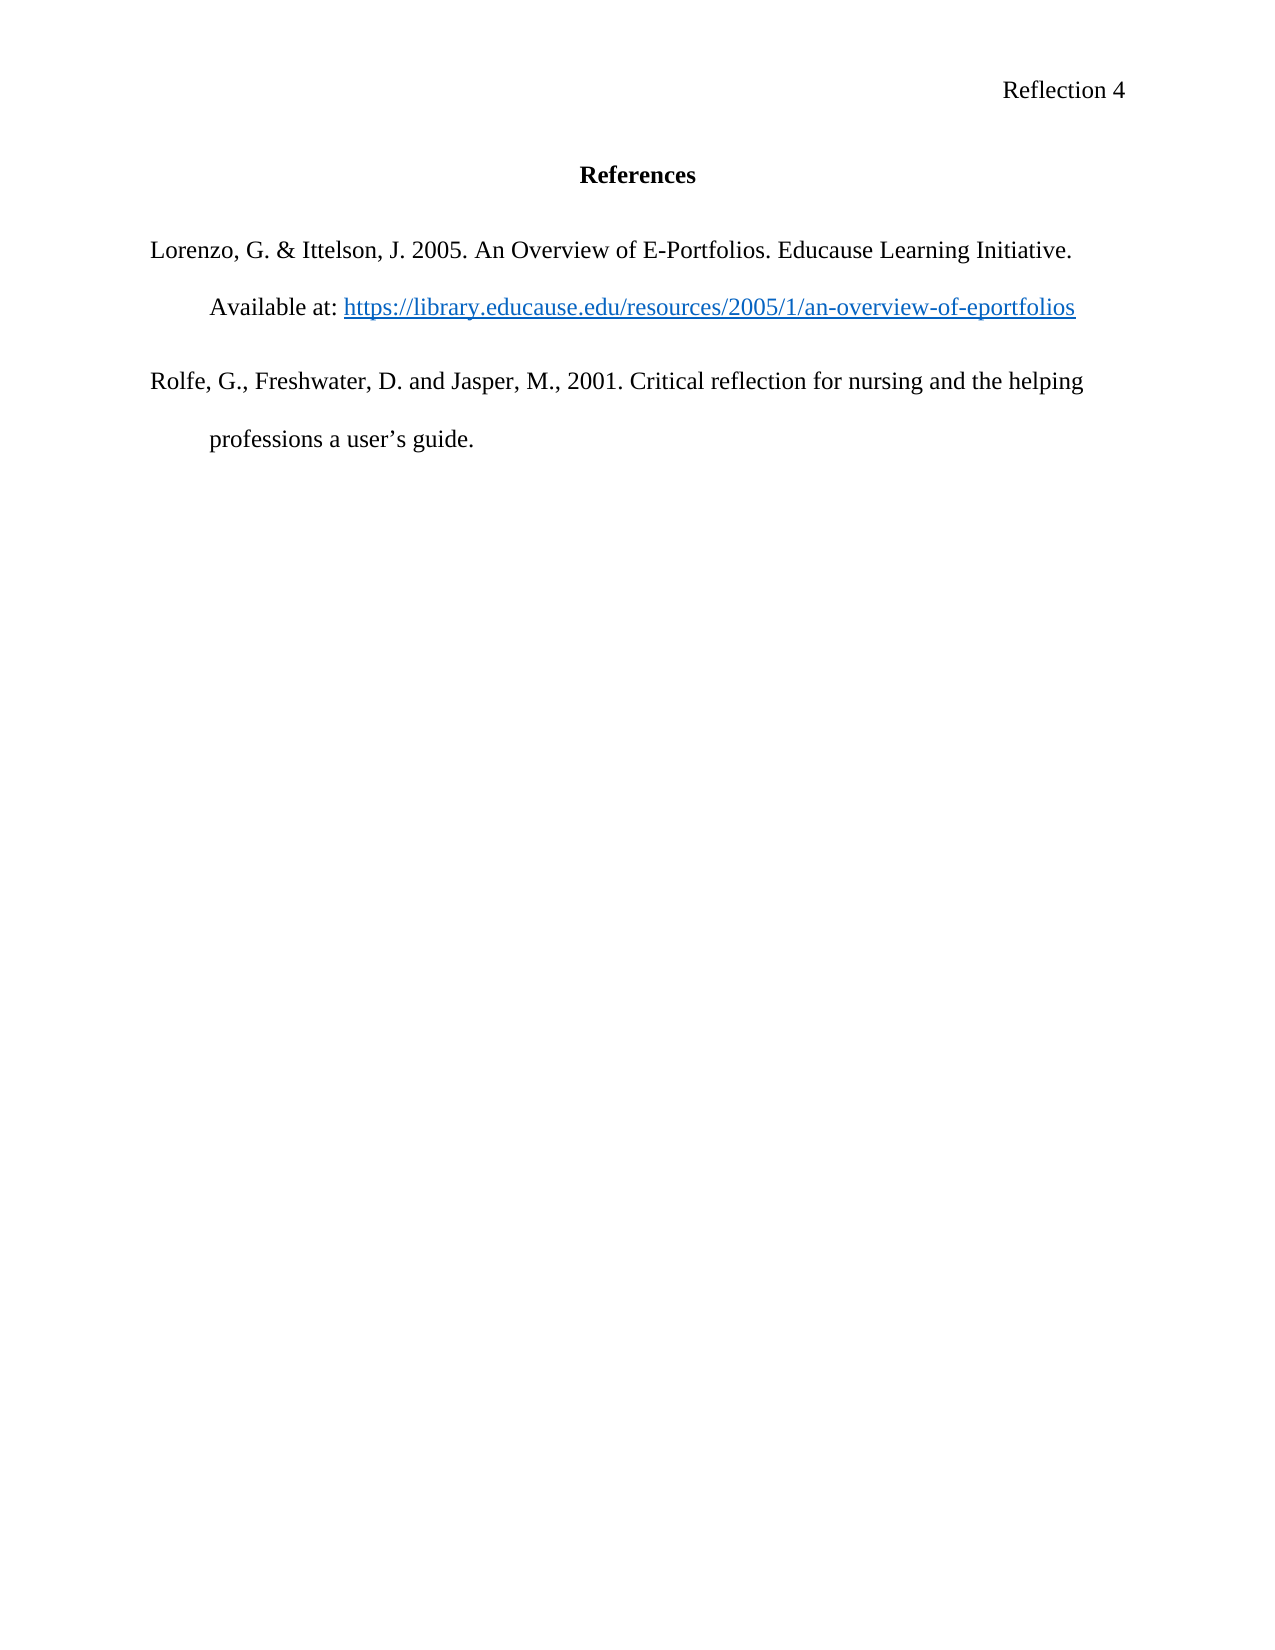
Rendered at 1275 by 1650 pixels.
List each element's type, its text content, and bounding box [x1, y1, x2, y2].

text Rolfe, G., Freshwater, D. and Jasper, M., 2001. Critical reflection for nursing and the helping professions a user’s guide. [150, 366, 1125, 453]
text References [150, 161, 1125, 189]
text Lorenzo, G. & Ittelson, J. 2005. An Overview of E-Portfolios. Educause Learning Initiative. Available at: https://library.educause.edu/resources/2005/1/an-overview-of-eportfolios [150, 235, 1125, 321]
